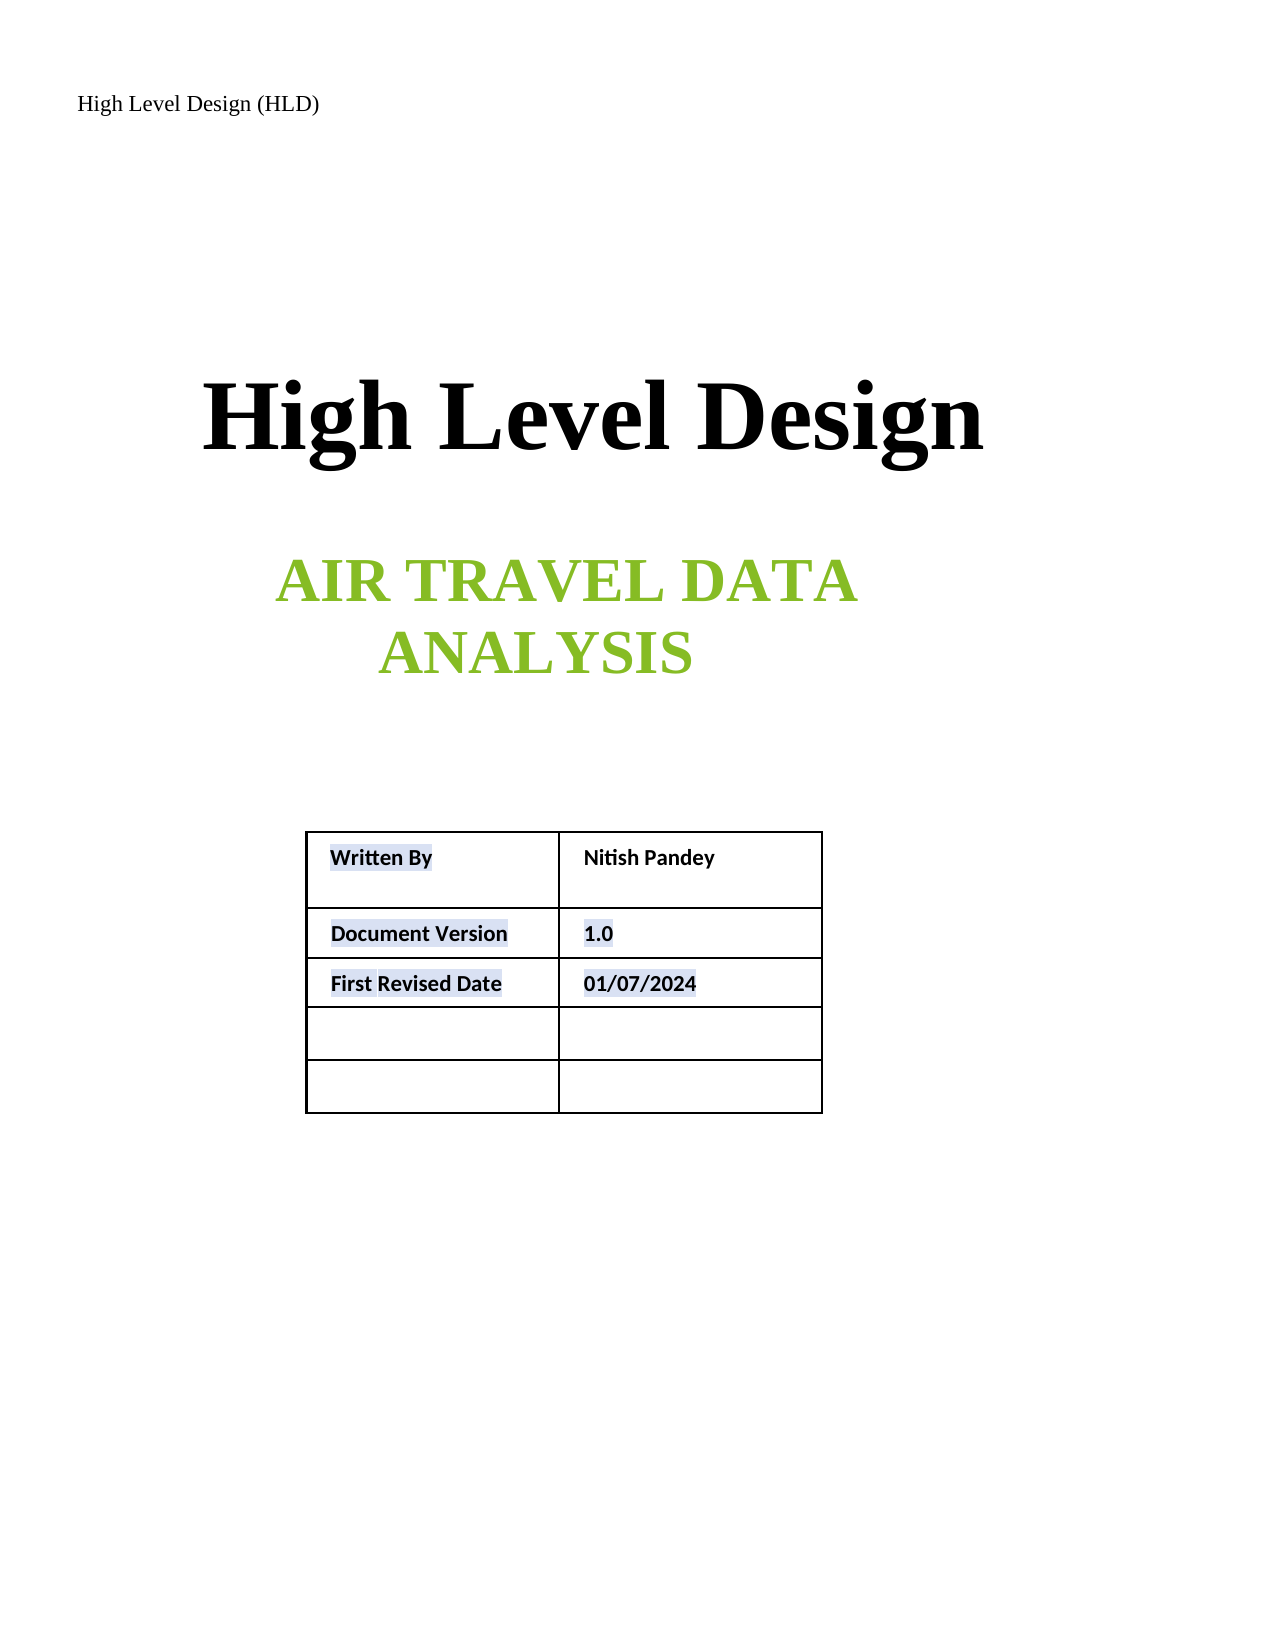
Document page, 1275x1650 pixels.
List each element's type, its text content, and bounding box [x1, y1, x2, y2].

table_cell 01/07/2024 [560, 959, 821, 1006]
table_header Written By [308, 833, 558, 907]
table_cell [308, 1008, 558, 1059]
table_cell Document Version [308, 909, 558, 957]
table_cell [560, 1008, 821, 1059]
table_cell First Revised Date [308, 959, 558, 1006]
table_cell [308, 1061, 558, 1112]
text High Level Design [77, 356, 995, 471]
table_cell [560, 1061, 821, 1112]
table_header Nitish Pandey [560, 833, 821, 907]
table_cell 1.0 [560, 909, 821, 957]
text AIR TRAVEL DATA ANALYSIS [77, 543, 995, 687]
